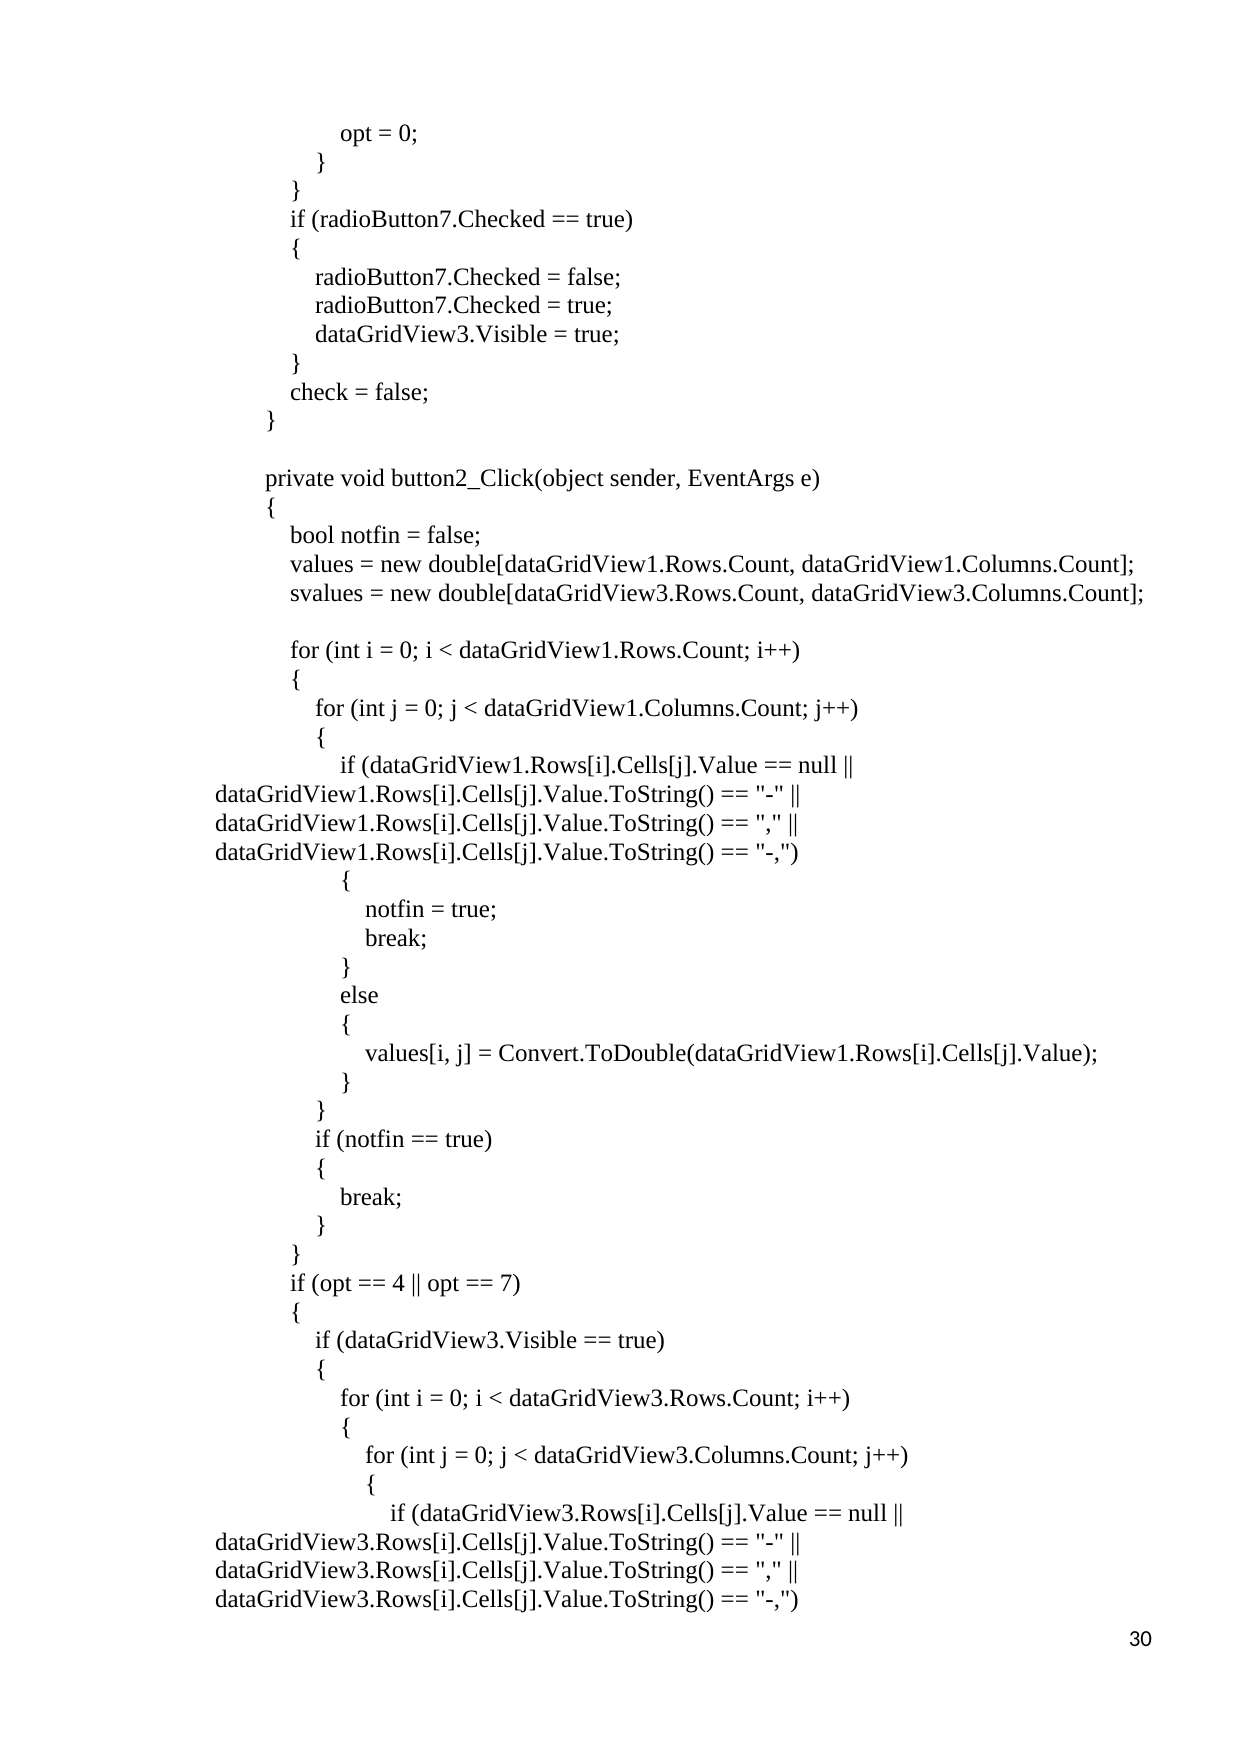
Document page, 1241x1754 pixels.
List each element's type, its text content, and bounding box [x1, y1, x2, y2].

text { [215, 1009, 1152, 1038]
text if (dataGridView3.Rows[i].Cells[j].Value == null || dataGridView3.Rows[i].Cells[j].Value.ToString() == "-" || dataGridView3.Rows[i].Cells[j].Value.ToString() == "," || dataGridView3.Rows[i].Cells[j].Value.ToString() == "-,") [215, 1498, 1152, 1613]
text } [215, 1211, 1152, 1239]
text { [215, 1153, 1152, 1182]
text } [215, 1239, 1152, 1268]
text if (opt == 4 || opt == 7) [215, 1268, 1152, 1297]
text { [215, 664, 1152, 693]
text opt = 0; [215, 118, 1152, 147]
text if (dataGridView3.Visible == true) [215, 1326, 1152, 1354]
text dataGridView3.Visible = true; [215, 319, 1152, 348]
text radioButton7.Checked = false; [215, 262, 1152, 291]
text { [215, 722, 1152, 751]
text else [215, 981, 1152, 1009]
text for (int j = 0; j < dataGridView1.Columns.Count; j++) [215, 693, 1152, 722]
text } [215, 176, 1152, 204]
text check = false; [215, 377, 1152, 406]
text svalues = new double[dataGridView3.Rows.Count, dataGridView3.Columns.Count]; [215, 578, 1152, 607]
text { [215, 1354, 1152, 1383]
text bool notfin = false; [215, 521, 1152, 549]
text notfin = true; [215, 894, 1152, 923]
text if (notfin == true) [215, 1124, 1152, 1153]
text { [215, 492, 1152, 521]
text values[i, j] = Convert.ToDouble(dataGridView1.Rows[i].Cells[j].Value); [215, 1038, 1152, 1067]
text } [215, 147, 1152, 176]
text break; [215, 1182, 1152, 1211]
text for (int i = 0; i < dataGridView3.Rows.Count; i++) [215, 1383, 1152, 1412]
text { [215, 1412, 1152, 1441]
text private void button2_Click(object sender, EventArgs e) [215, 463, 1152, 492]
text radioButton7.Checked = true; [215, 291, 1152, 319]
text break; [215, 923, 1152, 952]
text for (int j = 0; j < dataGridView3.Columns.Count; j++) [215, 1441, 1152, 1469]
text } [215, 406, 1152, 434]
text for (int i = 0; i < dataGridView1.Rows.Count; i++) [215, 636, 1152, 664]
text { [215, 1469, 1152, 1498]
text if (radioButton7.Checked == true) [215, 204, 1152, 233]
text } [215, 348, 1152, 377]
text if (dataGridView1.Rows[i].Cells[j].Value == null || dataGridView1.Rows[i].Cells[j].Value.ToString() == "-" || dataGridView1.Rows[i].Cells[j].Value.ToString() == "," || dataGridView1.Rows[i].Cells[j].Value.ToString() == "-,") [215, 751, 1152, 866]
text } [215, 1096, 1152, 1124]
text } [215, 952, 1152, 981]
text } [215, 1067, 1152, 1096]
text values = new double[dataGridView1.Rows.Count, dataGridView1.Columns.Count]; [215, 549, 1152, 578]
text { [215, 866, 1152, 894]
text { [215, 1297, 1152, 1326]
text { [215, 233, 1152, 262]
